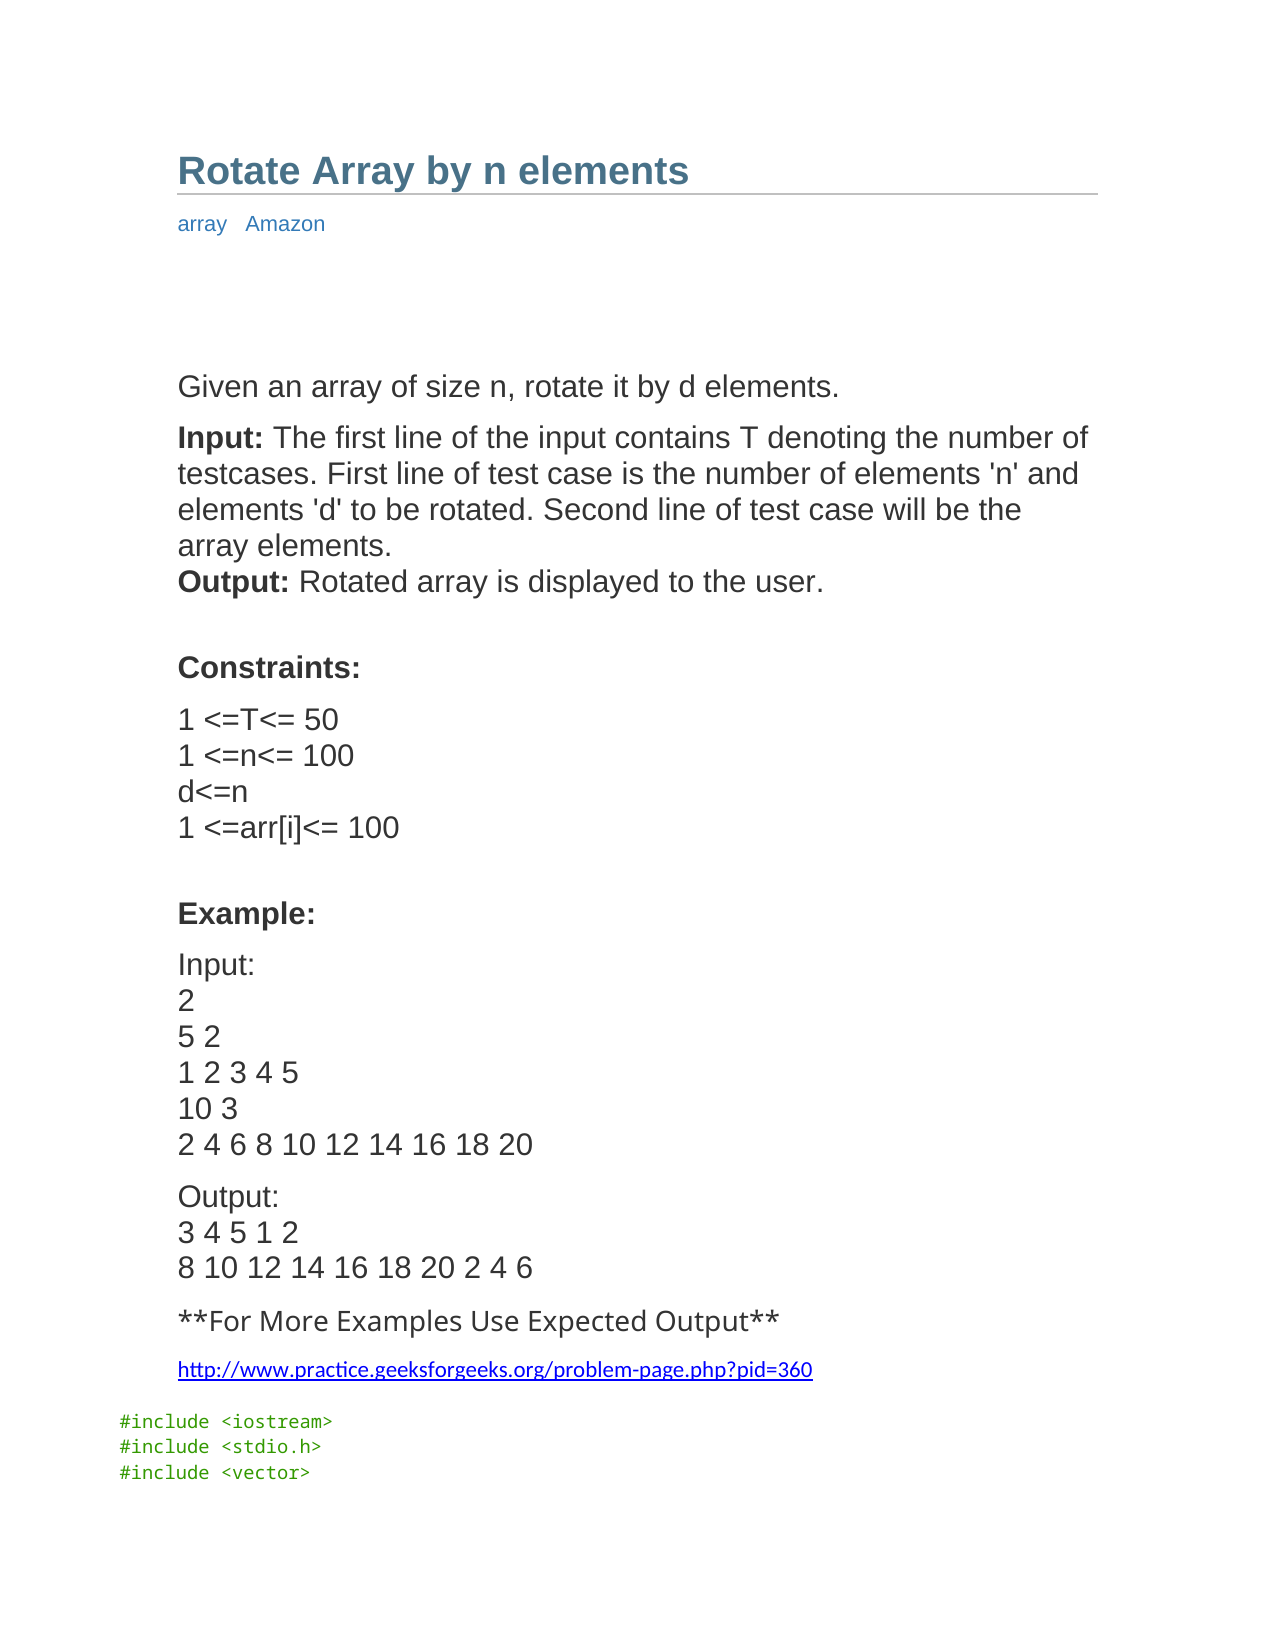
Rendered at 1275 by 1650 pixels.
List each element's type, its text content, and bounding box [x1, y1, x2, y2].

text 1 <=T<= 50 1 <=n<= 100 d<=n 1 <=arr[i]<= 100 [177, 701, 1098, 844]
text Example: [177, 860, 1098, 931]
text #include <stdio.h> [119, 1434, 1098, 1459]
text Output: 3 4 5 1 2 8 10 12 14 16 18 20 2 4 6 [177, 1178, 1098, 1286]
text Input: 2 5 2 1 2 3 4 5 10 3 2 4 6 8 10 12 14 16 18 20 [177, 946, 1098, 1162]
text Given an array of size n, rotate it by d elements. [177, 368, 1098, 404]
text #include <vector> [119, 1459, 1098, 1485]
text Input: The first line of the input contains T denoting the number of testcases. First line of test case is the number of elements 'n' and elements 'd' to be rotated. Second line of test case will be the array elements. Output: Rotated array is displayed to the user. [177, 419, 1098, 599]
text http://www.practice.geeksforgeeks.org/problem-page.php?pid=360 [177, 1355, 1098, 1383]
text Constraints: [177, 614, 1098, 685]
text array Amazon [177, 210, 1098, 264]
text Rotate Array by n elements [177, 148, 1098, 193]
text #include <iostream> [119, 1408, 1098, 1434]
text **For More Examples Use Expected Output** [177, 1301, 1098, 1339]
